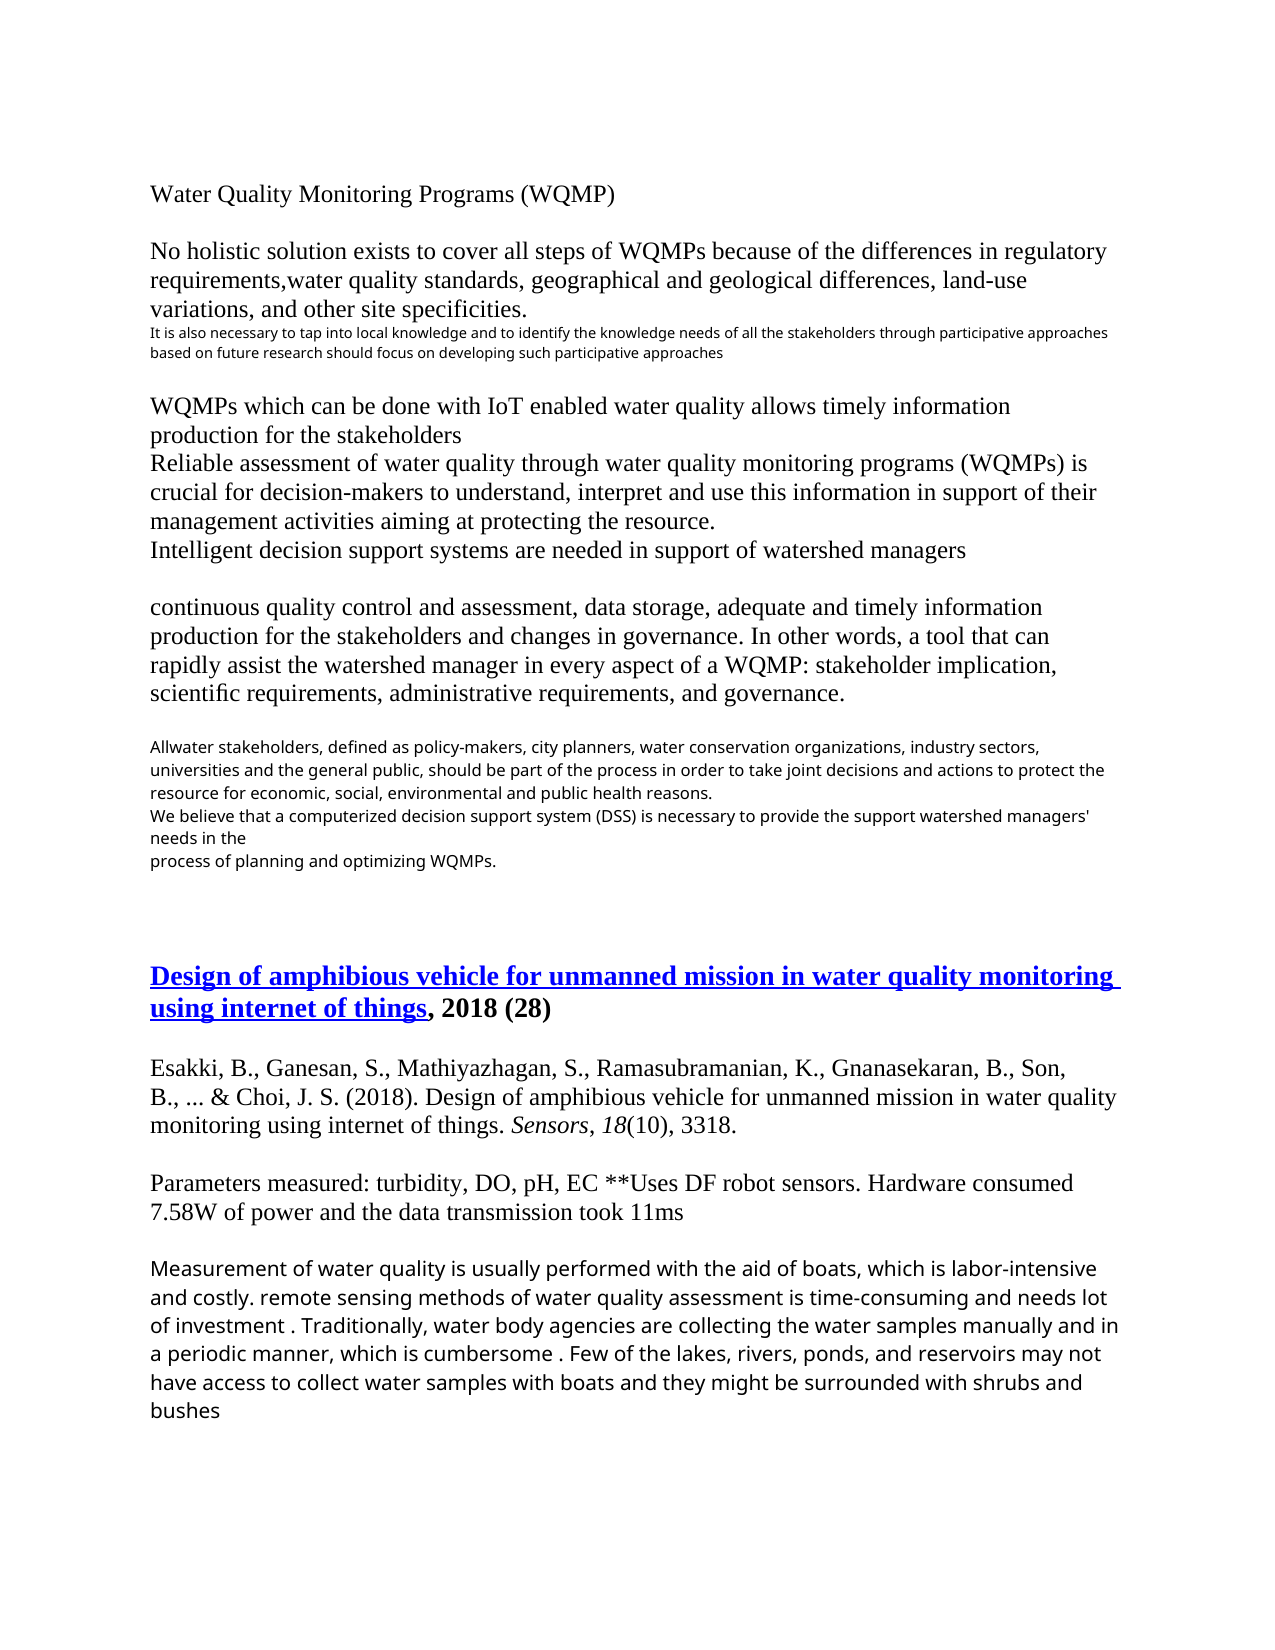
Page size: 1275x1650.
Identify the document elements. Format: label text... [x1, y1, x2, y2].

text Allwater stakeholders, defined as policy-makers, city planners, water conservation organizations, industry sectors, universities and the general public, should be part of the process in order to take joint decisions and actions to protect the resource for economic, social, environmental and public health reasons. [150, 736, 1125, 804]
text process of planning and optimizing WQMPs. [150, 849, 1125, 872]
text We believe that a computerized decision support system (DSS) is necessary to provide the support watershed managers' needs in the [150, 804, 1125, 849]
text Esakki, B., Ganesan, S., Mathiyazhagan, S., Ramasubramanian, K., Gnanasekaran, B., Son, B., ... & Choi, J. S. (2018). Design of amphibious vehicle for unmanned mission in water quality monitoring using internet of things. Sensors, 18(10), 3318. [150, 1053, 1125, 1139]
subtitle Design of amphibious vehicle for unmanned mission in water quality monitoring using internet of things, 2018 (28) [150, 959, 1125, 1024]
text continuous quality control and assessment, data storage, adequate and timely information production for the stakeholders and changes in governance. In other words, a tool that can rapidly assist the watershed manager in every aspect of a WQMP: stakeholder implication, scientiﬁc requirements, administrative requirements, and governance. [150, 592, 1125, 707]
text It is also necessary to tap into local knowledge and to identify the knowledge needs of all the stakeholders through participative approaches based on future research should focus on developing such participative approaches [150, 322, 1125, 362]
text Water Quality Monitoring Programs (WQMP) [150, 179, 1125, 207]
text No holistic solution exists to cover all steps of WQMPs because of the differences in regulatory requirements,water quality standards, geographical and geological differences, land-use variations, and other site specificities. [150, 236, 1125, 322]
text WQMPs which can be done with IoT enabled water quality allows timely information production for the stakeholders [150, 391, 1125, 448]
text Reliable assessment of water quality through water quality monitoring programs (WQMPs) is crucial for decision-makers to understand, interpret and use this information in support of their management activities aiming at protecting the resource. [150, 448, 1125, 535]
text Parameters measured: turbidity, DO, pH, EC **Uses DF robot sensors. Hardware consumed 7.58W of power and the data transmission took 11ms [150, 1168, 1125, 1225]
text Measurement of water quality is usually performed with the aid of boats, which is labor-intensive and costly. remote sensing methods of water quality assessment is time-consuming and needs lot of investment . Traditionally, water body agencies are collecting the water samples manually and in a periodic manner, which is cumbersome . Few of the lakes, rivers, ponds, and reservoirs may not have access to collect water samples with boats and they might be surrounded with shrubs and bushes [150, 1254, 1125, 1425]
text Intelligent decision support systems are needed in support of watershed managers [150, 535, 1125, 563]
